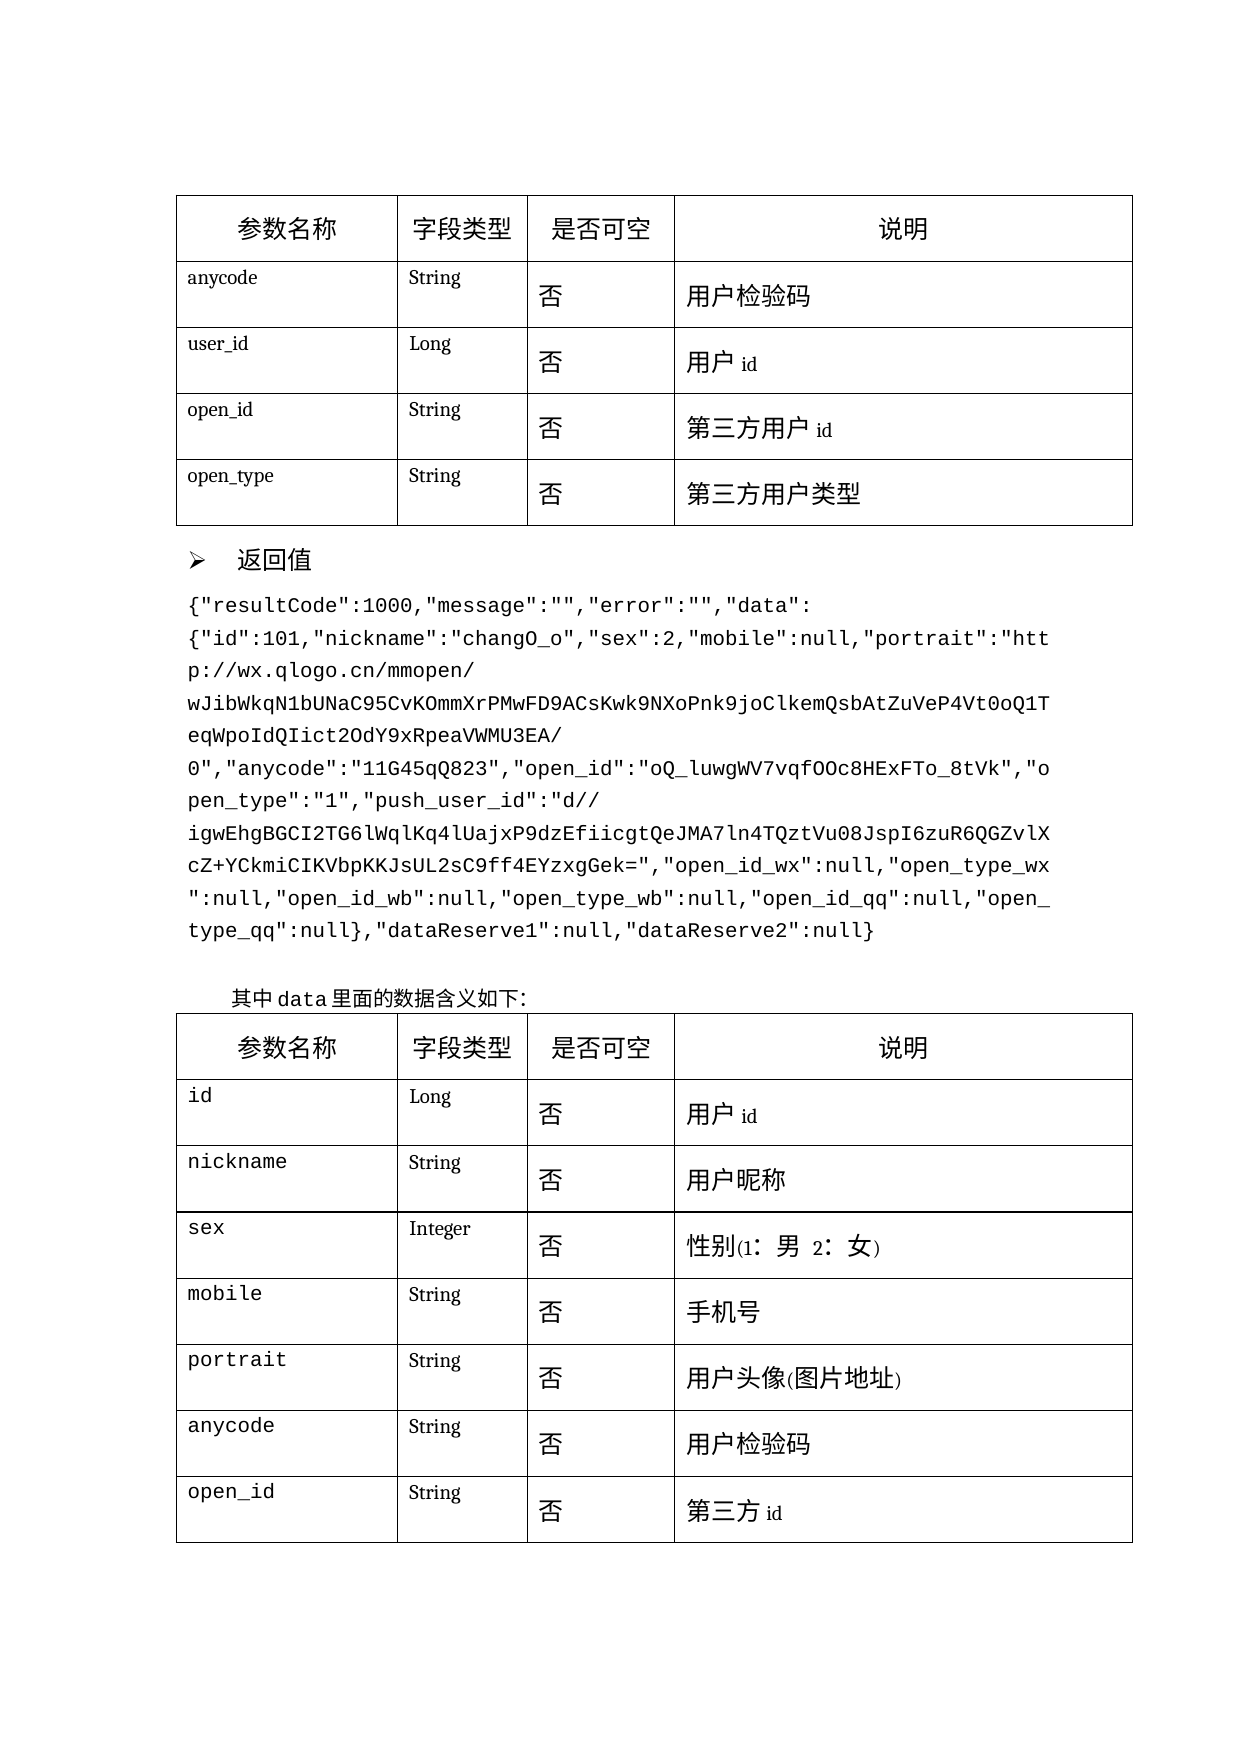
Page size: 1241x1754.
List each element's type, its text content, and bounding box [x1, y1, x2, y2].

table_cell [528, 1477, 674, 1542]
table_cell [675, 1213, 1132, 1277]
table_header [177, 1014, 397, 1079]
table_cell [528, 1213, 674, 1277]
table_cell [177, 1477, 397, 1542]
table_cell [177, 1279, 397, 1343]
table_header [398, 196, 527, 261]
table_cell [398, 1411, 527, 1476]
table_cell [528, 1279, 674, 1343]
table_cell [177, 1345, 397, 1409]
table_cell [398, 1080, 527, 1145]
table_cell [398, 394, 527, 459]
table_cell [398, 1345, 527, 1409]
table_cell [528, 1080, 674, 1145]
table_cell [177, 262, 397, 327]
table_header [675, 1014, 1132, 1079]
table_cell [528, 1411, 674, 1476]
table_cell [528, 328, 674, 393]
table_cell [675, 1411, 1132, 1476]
list 返回值 [187, 526, 1053, 591]
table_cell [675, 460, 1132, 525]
text 其中data里面的数据含义如下： [187, 981, 1053, 1013]
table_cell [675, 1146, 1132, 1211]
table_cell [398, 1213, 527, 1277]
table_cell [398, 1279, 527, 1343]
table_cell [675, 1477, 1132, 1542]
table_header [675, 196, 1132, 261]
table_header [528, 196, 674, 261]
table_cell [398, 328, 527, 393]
text {"resultCode":1000,"message":"","error":"","data":{"id":101,"nickname":"changO_o","sex":2,"mobile":null,"portrait":"http://wx.qlogo.cn/mmopen/wJibWkqN1bUNaC95CvKOmmXrPMwFD9ACsKwk9NXoPnk9joClkemQsbAtZuVeP4Vt0oQ1TeqWpoIdQIict2OdY9xRpeaVWMU3EA/0","anycode":"11G45qQ823","open_id":"oQ_luwgWV7vqfOOc8HExFTo_8tVk","open_type":"1","push_user_id":"d//igwEhgBGCI2TG6lWqlKq4lUajxP9dzEfiicgtQeJMA7ln4TQztVu08JspI6zuR6QGZvlXcZ+YCkmiCIKVbpKKJsUL2sC9ff4EYzxgGek=","open_id_wx":null,"open_type_wx":null,"open_id_wb":null,"open_type_wb":null,"open_id_qq":null,"open_type_qq":null},"dataReserve1":null,"dataReserve2":null} [187, 591, 1053, 948]
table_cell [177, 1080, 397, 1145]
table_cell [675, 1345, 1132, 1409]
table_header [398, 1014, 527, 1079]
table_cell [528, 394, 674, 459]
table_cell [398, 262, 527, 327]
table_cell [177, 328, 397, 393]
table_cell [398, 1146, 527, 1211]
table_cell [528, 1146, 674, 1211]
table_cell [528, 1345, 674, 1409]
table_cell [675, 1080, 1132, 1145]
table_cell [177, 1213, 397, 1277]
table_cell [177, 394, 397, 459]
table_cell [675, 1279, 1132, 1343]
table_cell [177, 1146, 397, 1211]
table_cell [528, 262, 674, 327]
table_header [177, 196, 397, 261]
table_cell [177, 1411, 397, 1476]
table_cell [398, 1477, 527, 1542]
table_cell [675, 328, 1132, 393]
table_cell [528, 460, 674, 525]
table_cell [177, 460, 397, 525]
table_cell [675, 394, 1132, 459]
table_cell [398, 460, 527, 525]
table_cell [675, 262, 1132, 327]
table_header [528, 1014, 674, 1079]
